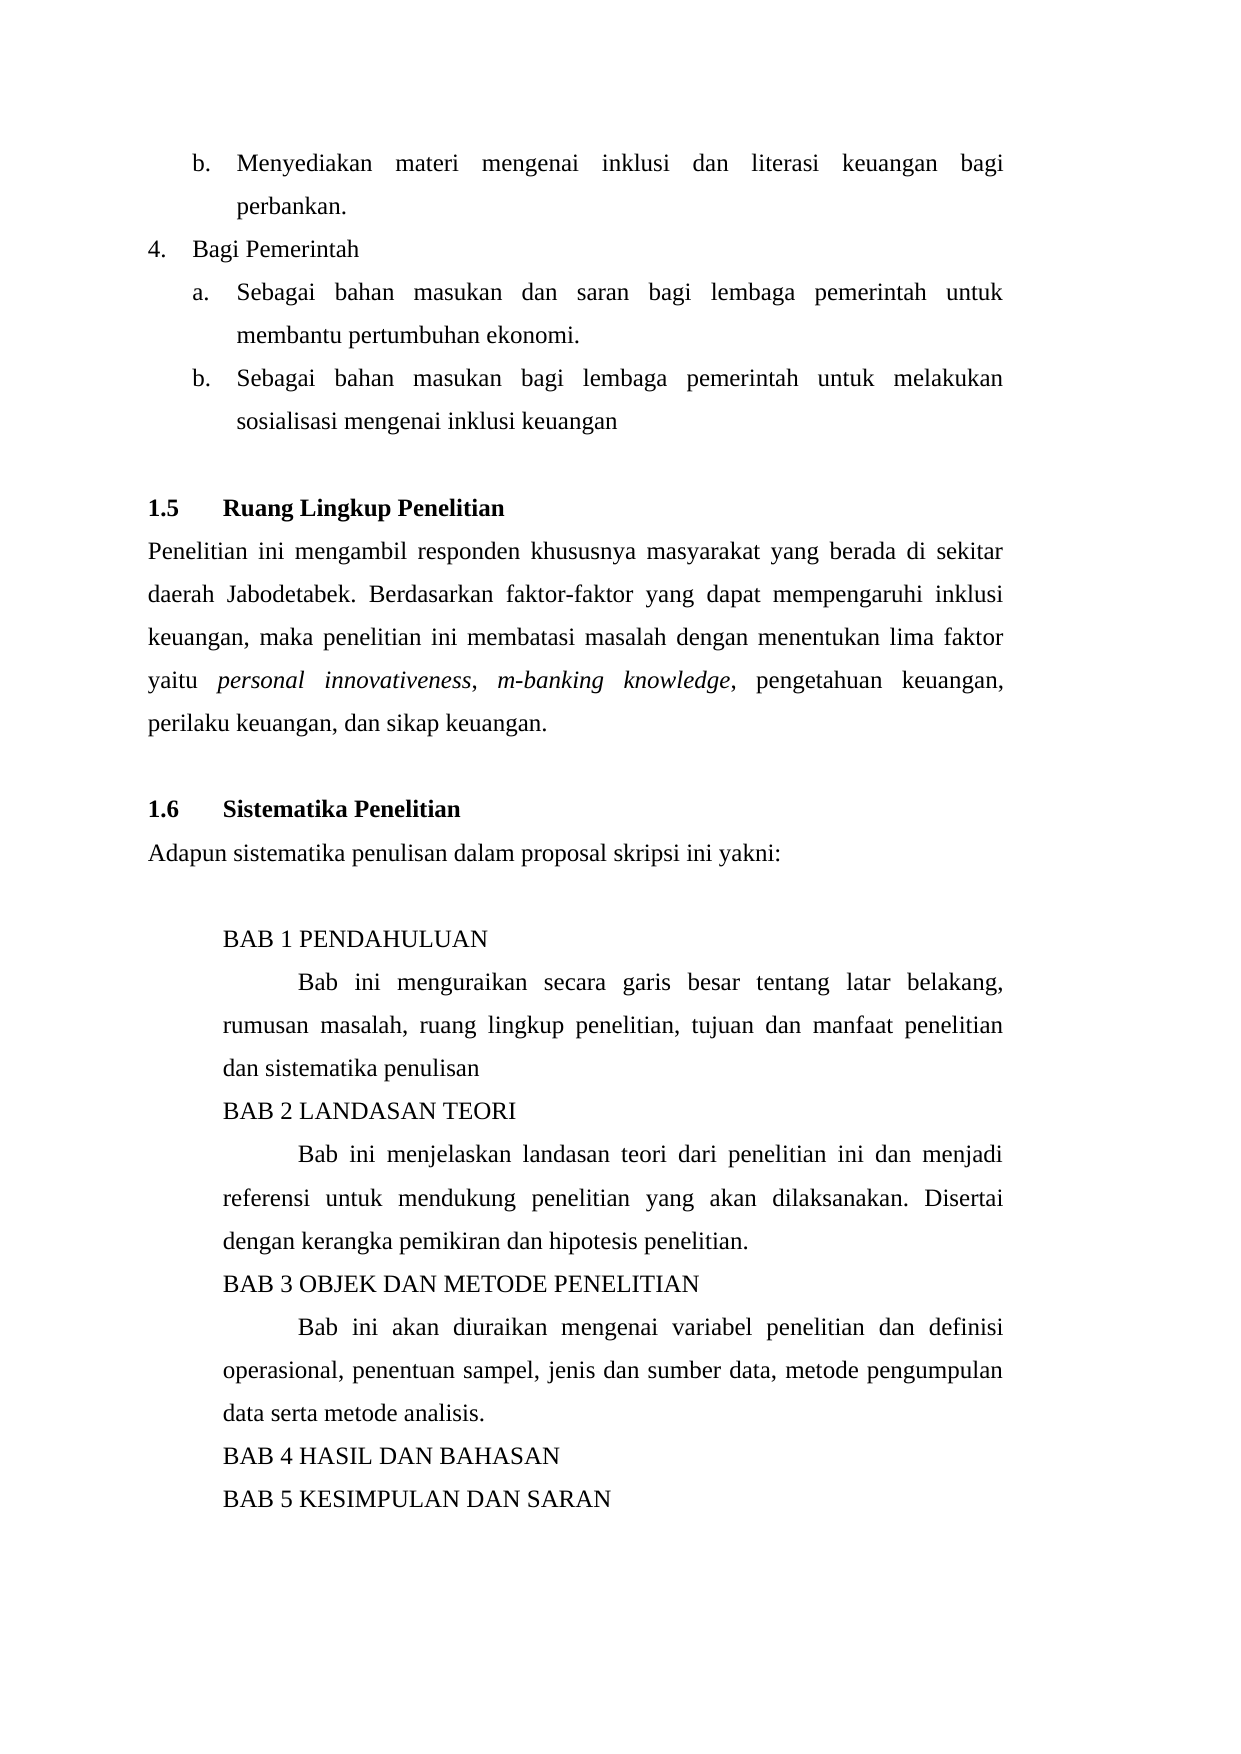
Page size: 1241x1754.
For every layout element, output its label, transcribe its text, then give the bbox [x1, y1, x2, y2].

text BAB 4 HASIL DAN BAHASAN [148, 1441, 1004, 1470]
list Sebagai bahan masukan bagi lembaga pemerintah untuk melakukan sosialisasi mengenai inklusi keuangan [192, 363, 1004, 435]
text BAB 2 LANDASAN TEORI [148, 1096, 1004, 1125]
text BAB 1 PENDAHULUAN [148, 924, 1004, 953]
text BAB 3 OBJEK DAN METODE PENELITIAN [148, 1269, 1004, 1298]
text Bab ini menjelaskan landasan teori dari penelitian ini dan menjadi referensi untuk mendukung penelitian yang akan dilaksanakan. Disertai dengan kerangka pemikiran dan hipotesis penelitian. [223, 1139, 1004, 1254]
list Sebagai bahan masukan dan saran bagi lembaga pemerintah untuk membantu pertumbuhan ekonomi. [192, 277, 1004, 349]
subtitle Ruang Lingkup Penelitian [148, 493, 1004, 521]
text Bab ini akan diuraikan mengenai variabel penelitian dan definisi operasional, penentuan sampel, jenis dan sumber data, metode pengumpulan data serta metode analisis. [223, 1312, 1004, 1427]
subtitle Sistematika Penelitian [148, 794, 1004, 823]
text Penelitian ini mengambil responden khususnya masyarakat yang berada di sekitar daerah Jabodetabek. Berdasarkan faktor-faktor yang dapat mempengaruhi inklusi keuangan, maka penelitian ini membatasi masalah dengan menentukan lima faktor yaitu personal innovativeness, m-banking knowledge, pengetahuan keuangan, perilaku keuangan, dan sikap keuangan. [148, 536, 1004, 737]
text BAB 5 KESIMPULAN DAN SARAN [148, 1484, 1004, 1513]
text Adapun sistematika penulisan dalam proposal skripsi ini yakni: [148, 838, 1004, 866]
list Bagi Pemerintah [148, 234, 1004, 263]
text Bab ini menguraikan secara garis besar tentang latar belakang, rumusan masalah, ruang lingkup penelitian, tujuan dan manfaat penelitian dan sistematika penulisan [223, 967, 1004, 1082]
list Menyediakan materi mengenai inklusi dan literasi keuangan bagi perbankan. [192, 148, 1004, 219]
